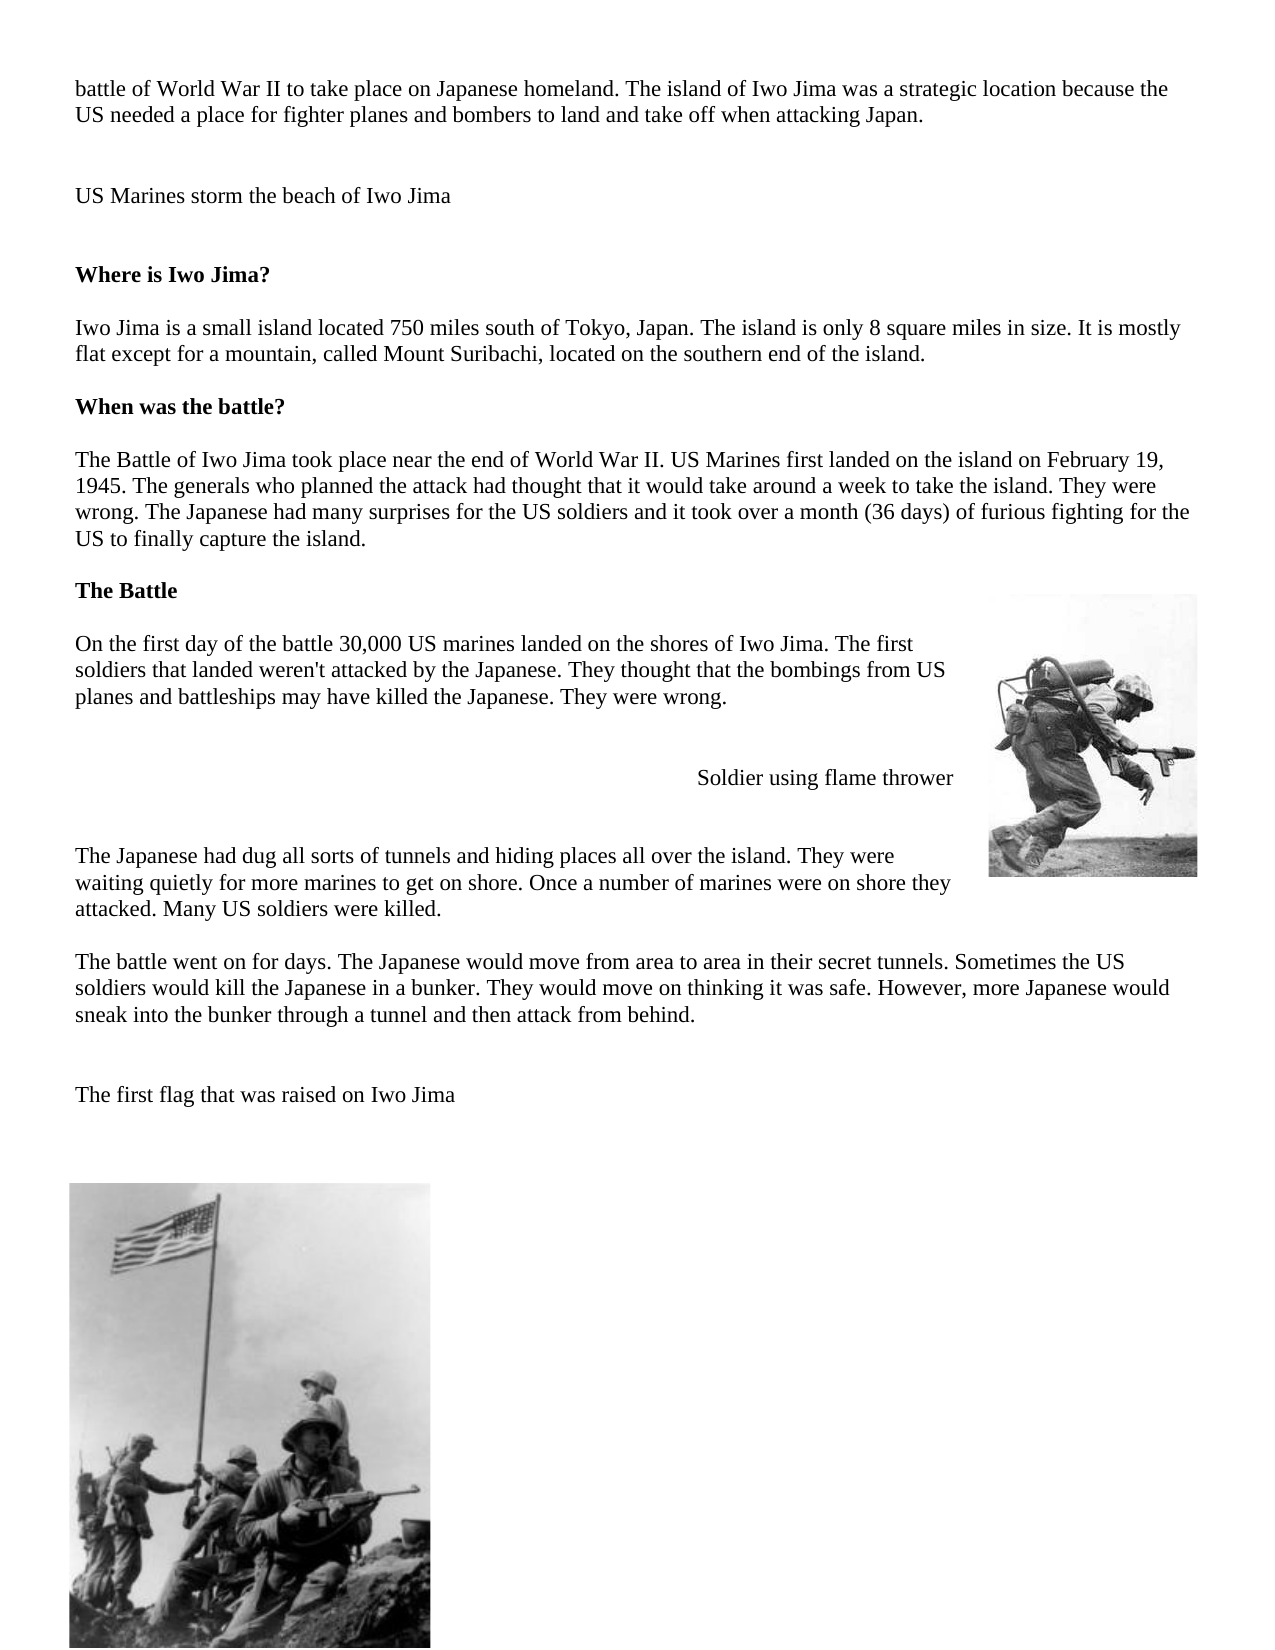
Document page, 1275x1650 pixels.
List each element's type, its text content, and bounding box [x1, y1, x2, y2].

text Soldier using flame thrower [75, 737, 987, 790]
picture [67, 1183, 430, 1646]
text Where is Iwo Jima? Iwo Jima is a small island located 750 miles south of Tokyo, Japan. The island is only 8 square miles in size. It is mostly flat except for a mountain, called Mount Suribachi, located on the southern end of the island. When was the battle? The Battle of Iwo Jima took place near the end of World War II. US Marines first landed on the island on February 19, 1945. The generals who planned the attack had thought that it would take around a week to take the island. They were wrong. The Japanese had many surprises for the US soldiers and it took over a month (36 days) of furious fighting for the US to finally capture the island. The Battle On the first day of the battle 30,000 US marines landed on the shores of Iwo Jima. The first soldiers that landed weren't attacked by the Japanese. They thought that the bombings from US planes and battleships may have killed the Japanese. They were wrong. [75, 208, 1200, 737]
picture [987, 594, 1197, 876]
text The Japanese had dug all sorts of tunnels and hiding places all over the island. They were waiting quietly for more marines to get on shore. Once a number of marines were on shore they attacked. Many US soldiers were killed. The battle went on for days. The Japanese would move from area to area in their secret tunnels. Sometimes the US soldiers would kill the Japanese in a bunker. They would move on thinking it was safe. However, more Japanese would sneak into the bunker through a tunnel and then attack from behind. [75, 790, 1200, 1055]
text US Marines storm the beach of Iwo Jima [75, 182, 1200, 208]
text The first flag that was raised on Iwo Jima [75, 1081, 1200, 1108]
